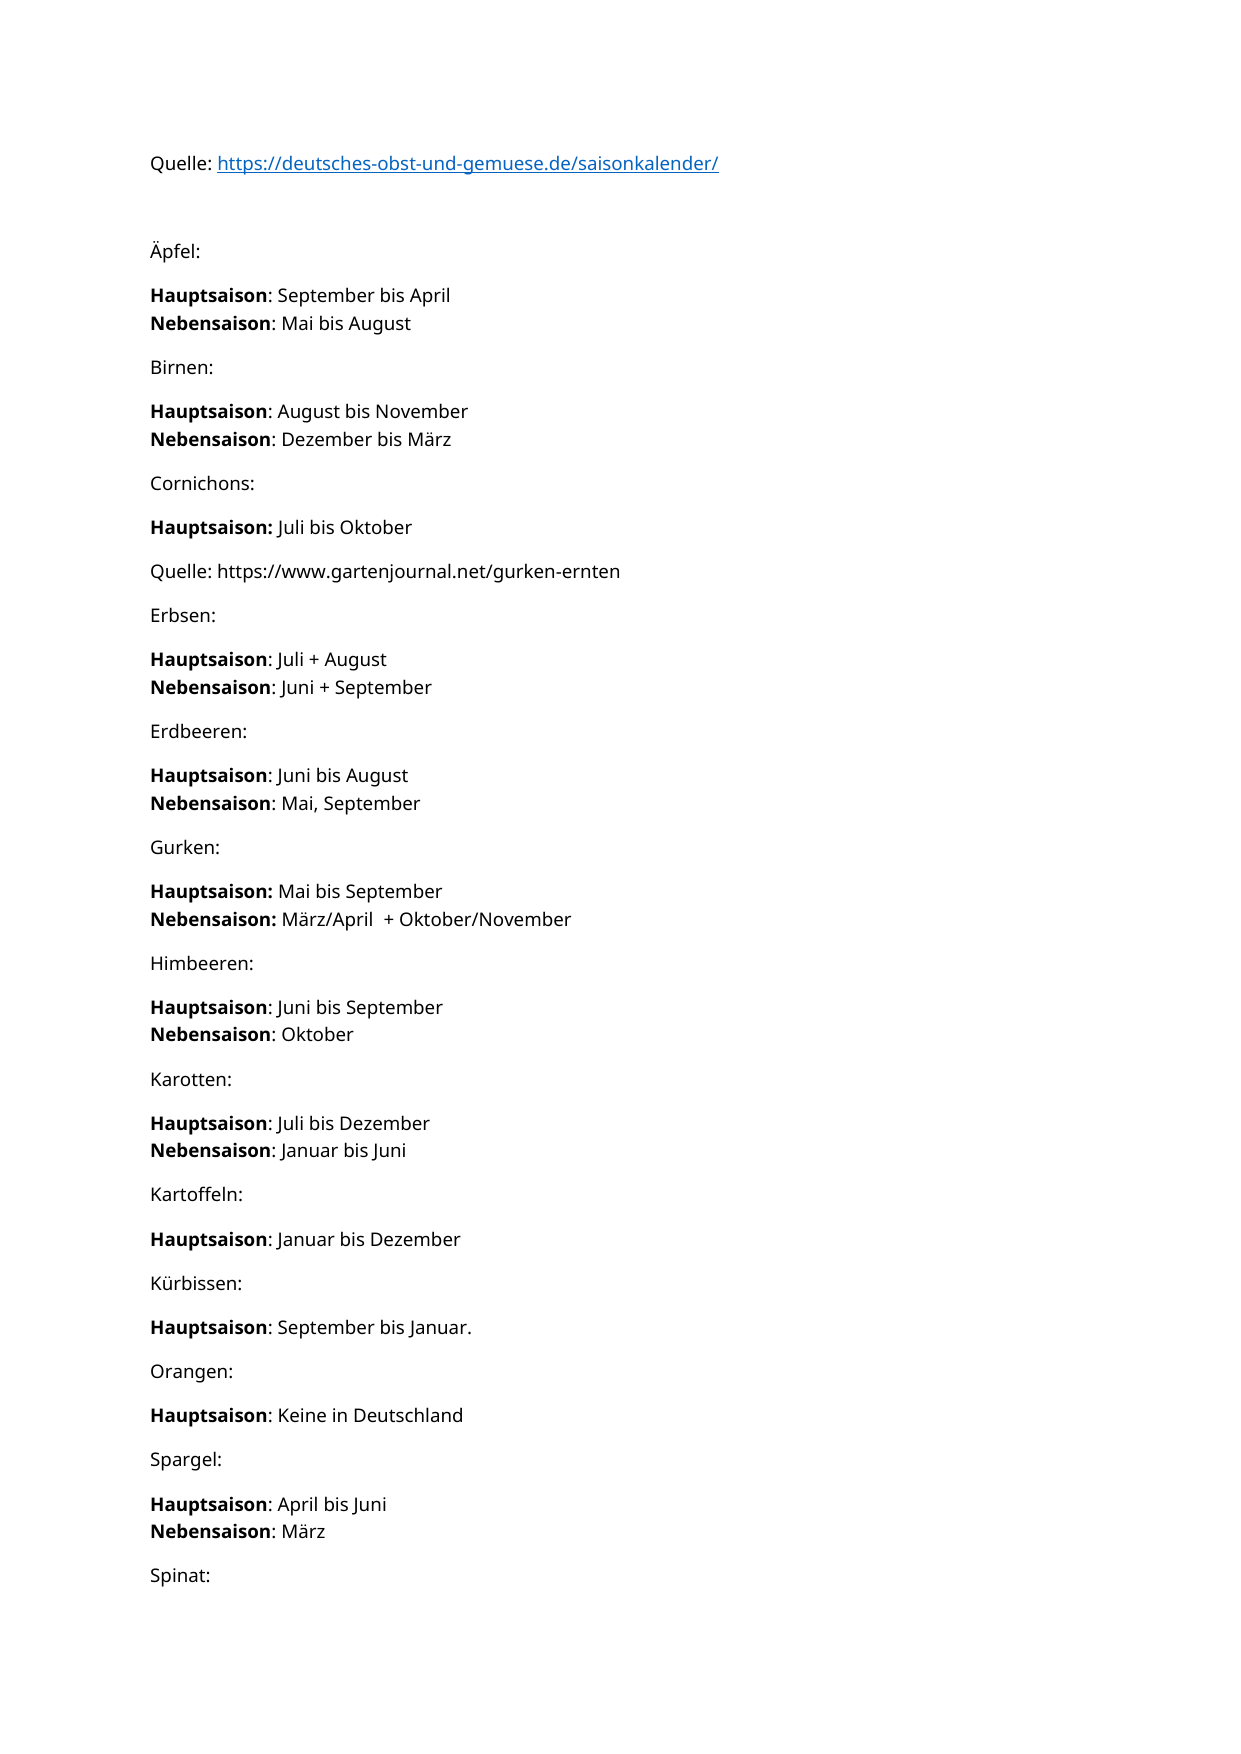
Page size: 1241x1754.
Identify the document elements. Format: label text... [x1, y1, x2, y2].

text Hauptsaison: September bis Januar. [150, 1314, 1090, 1340]
text Cornichons: [150, 470, 1090, 496]
text Spinat: [150, 1562, 1090, 1588]
text Hauptsaison: Juli bis Dezember Nebensaison: Januar bis Juni [150, 1110, 1090, 1163]
text Erdbeeren: [150, 718, 1090, 744]
text Kürbissen: [150, 1270, 1090, 1296]
text Hauptsaison: Mai bis September Nebensaison: März/April + Oktober/November [150, 878, 1090, 931]
text Hauptsaison: September bis April Nebensaison: Mai bis August [150, 282, 1090, 336]
text Hauptsaison: Keine in Deutschland [150, 1402, 1090, 1428]
text Hauptsaison: Juli + August Nebensaison: Juni + September [150, 647, 1090, 700]
text Äpfel: [150, 238, 1090, 264]
text Hauptsaison: Juni bis September Nebensaison: Oktober [150, 994, 1090, 1047]
text Gurken: [150, 834, 1090, 860]
text Birnen: [150, 354, 1090, 380]
text Erbsen: [150, 602, 1090, 628]
text Hauptsaison: Juni bis August Nebensaison: Mai, September [150, 762, 1090, 816]
text Orangen: [150, 1358, 1090, 1384]
text Hauptsaison: April bis Juni Nebensaison: März [150, 1491, 1090, 1544]
text Himbeeren: [150, 950, 1090, 976]
text Quelle: https://deutsches-obst-und-gemuese.de/saisonkalender/ [150, 150, 1090, 176]
text Hauptsaison: Januar bis Dezember [150, 1226, 1090, 1251]
text Hauptsaison: August bis November Nebensaison: Dezember bis März [150, 398, 1090, 451]
text Quelle: https://www.gartenjournal.net/gurken-ernten [150, 558, 1090, 584]
text Hauptsaison: Juli bis Oktober [150, 514, 1090, 540]
text Kartoffeln: [150, 1182, 1090, 1207]
text Spargel: [150, 1447, 1090, 1472]
text Karotten: [150, 1066, 1090, 1091]
